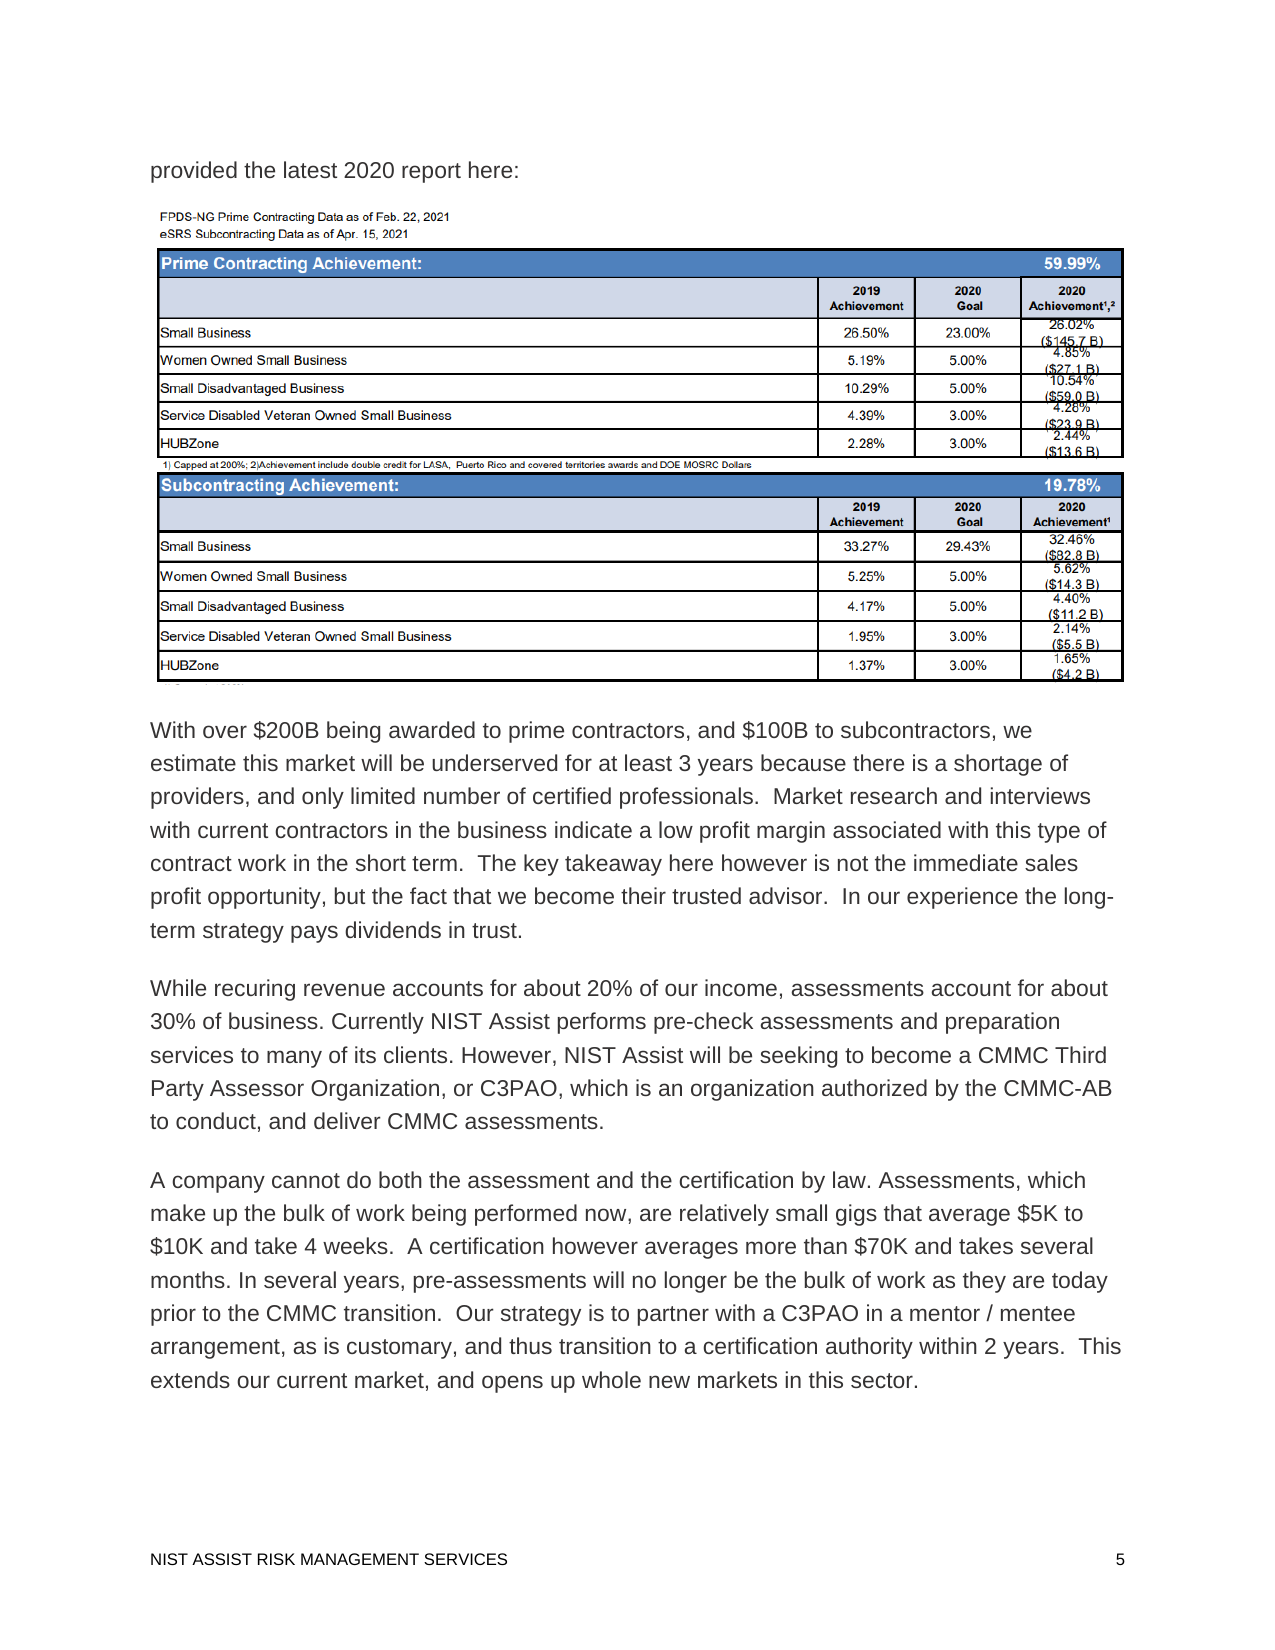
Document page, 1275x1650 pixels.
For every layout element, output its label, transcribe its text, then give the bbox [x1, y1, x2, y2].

text While recuring revenue accounts for about 20% of our income, assessments account for about 30% of business. Currently NIST Assist performs pre-check assessments and preparation services to many of its clients. However, NIST Assist will be seeking to become a CMMC Third Party Assessor Organization, or C3PAO, which is an organization authorized by the CMMC-AB to conduct, and deliver CMMC assessments. [150, 968, 1125, 1134]
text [150, 150, 1125, 183]
text A company cannot do both the assessment and the certification by law. Assessments, which make up the bulk of work being performed now, are relatively small gigs that average $5K to $10K and take 4 weeks. A certification however averages more than $70K and takes several months. In several years, pre-assessments will no longer be the bulk of work as they are today prior to the CMMC transition. Our strategy is to partner with a C3PAO in a mentor / mentee arrangement, as is customary, and thus transition to a certification authority within 2 years. This extends our current market, and opens up whole new markets in this sector. [150, 1159, 1125, 1393]
text With over $200B being awarded to prime contractors, and $100B to subcontractors, we estimate this market will be underserved for at least 3 years because there is a shortage of providers, and only limited number of certified professionals. Market research and interviews with current contractors in the business indicate a low profit margin associated with this type of contract work in the short term. The key takeaway here however is not the immediate sales profit opportunity, but the fact that we become their trusted advisor. In our experience the long-term strategy pays dividends in trust. [150, 709, 1125, 943]
picture [150, 208, 1125, 685]
